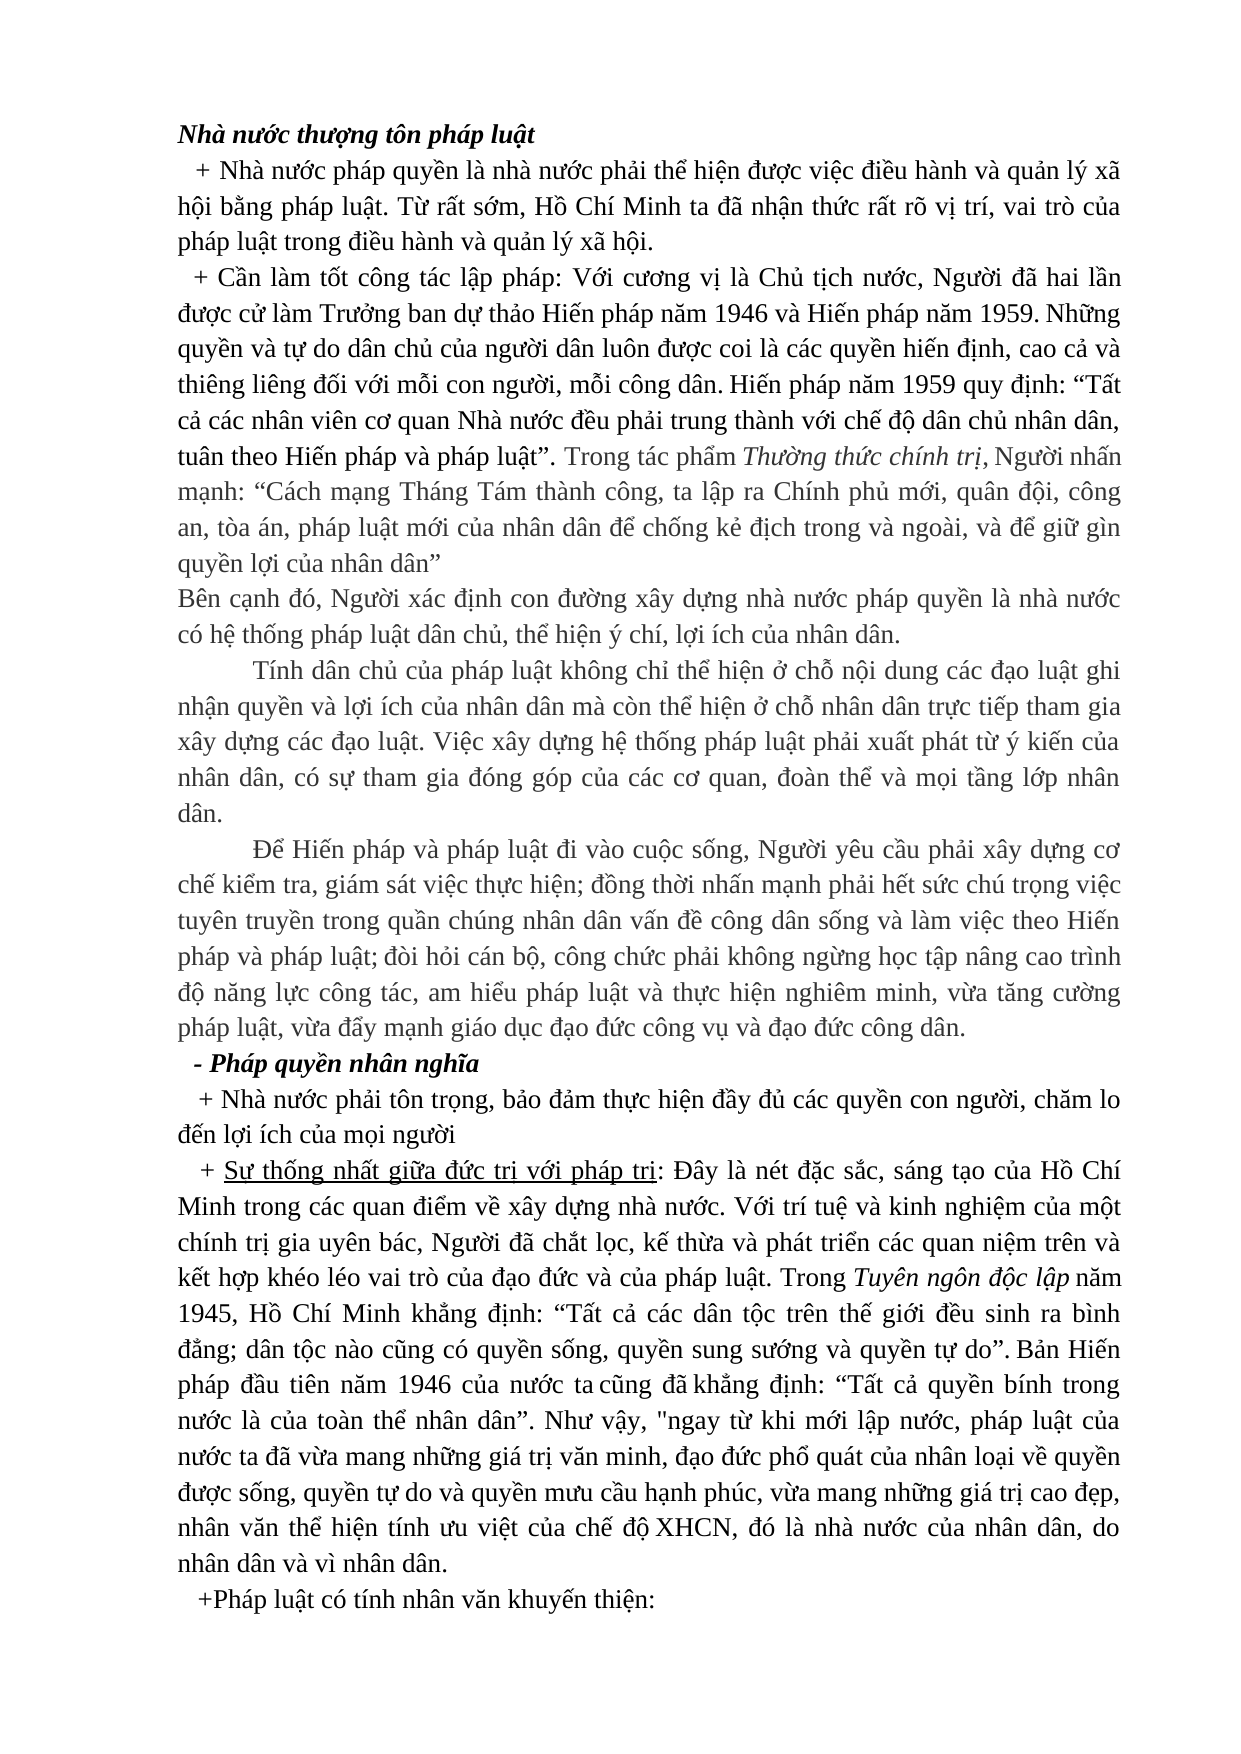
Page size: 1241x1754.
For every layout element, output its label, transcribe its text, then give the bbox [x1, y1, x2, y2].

text Để Hiến pháp và pháp luật đi vào cuộc sống, Người yêu cầu phải xây dựng cơ chế kiểm tra, giám sát việc thực hiện; đồng thời nhấn mạnh phải hết sức chú trọng việc tuyên truyền trong quần chúng nhân dân vấn đề công dân sống và làm việc theo Hiến pháp và pháp luật; đòi hỏi cán bộ, công chức phải không ngừng học tập nâng cao trình độ năng lực công tác, am hiểu pháp luật và thực hiện nghiêm minh, vừa tăng cường pháp luật, vừa đẩy mạnh giáo dục đạo đức công vụ và đạo đức công dân. [177, 833, 1122, 869]
text Để Hiến pháp và pháp luật đi vào cuộc sống, Người yêu cầu phải xây dựng cơ chế kiểm tra, giám sát việc thực hiện; đồng thời nhấn mạnh phải hết sức chú trọng việc tuyên truyền trong quần chúng nhân dân vấn đề công dân sống và làm việc theo Hiến pháp và pháp luật; đòi hỏi cán bộ, công chức phải không ngừng học tập nâng cao trình độ năng lực công tác, am hiểu pháp luật và thực hiện nghiêm minh, vừa tăng cường pháp luật, vừa đẩy mạnh giáo dục đạo đức công vụ và đạo đức công dân. [177, 1007, 1122, 1042]
text +Pháp luật có tính nhân văn khuyến thiện: [177, 1583, 1122, 1614]
text + Nhà nước phải tôn trọng, bảo đảm thực hiện đầy đủ các quyền con người, chăm lo đến lợi ích của mọi người [177, 1083, 1122, 1150]
text + Nhà nước pháp quyền là nhà nước phải thể hiện được việc điều hành và quản lý xã hội bằng pháp luật. Từ rất sớm, Hồ Chí Minh ta đã nhận thức rất rõ vị trí, vai trò của pháp luật trong điều hành và quản lý xã hội. [177, 154, 1122, 190]
text Bên cạnh đó, Người xác định con đường xây dựng nhà nước pháp quyền là nhà nước có hệ thống pháp luật dân chủ, thể hiện ý chí, lợi ích của nhân dân. [177, 614, 1122, 649]
text Tính dân chủ của pháp luật không chỉ thể hiện ở chỗ nội dung các đạo luật ghi nhận quyền và lợi ích của nhân dân mà còn thể hiện ở chỗ nhân dân trực tiếp tham gia xây dựng các đạo luật. Việc xây dựng hệ thống pháp luật phải xuất phát từ ý kiến của nhân dân, có sự tham gia đóng góp của các cơ quan, đoàn thể và mọi tầng lớp nhân dân. [177, 792, 1122, 828]
text + Nhà nước pháp quyền là nhà nước phải thể hiện được việc điều hành và quản lý xã hội bằng pháp luật. Từ rất sớm, Hồ Chí Minh ta đã nhận thức rất rõ vị trí, vai trò của pháp luật trong điều hành và quản lý xã hội. [177, 221, 1122, 256]
text - Pháp quyền nhân nghĩa [177, 1047, 1122, 1078]
text Tính dân chủ của pháp luật không chỉ thể hiện ở chỗ nội dung các đạo luật ghi nhận quyền và lợi ích của nhân dân mà còn thể hiện ở chỗ nhân dân trực tiếp tham gia xây dựng các đạo luật. Việc xây dựng hệ thống pháp luật phải xuất phát từ ý kiến của nhân dân, có sự tham gia đóng góp của các cơ quan, đoàn thể và mọi tầng lớp nhân dân. [177, 654, 1122, 690]
text Nhà nước thượng tôn pháp luật [177, 118, 1122, 149]
